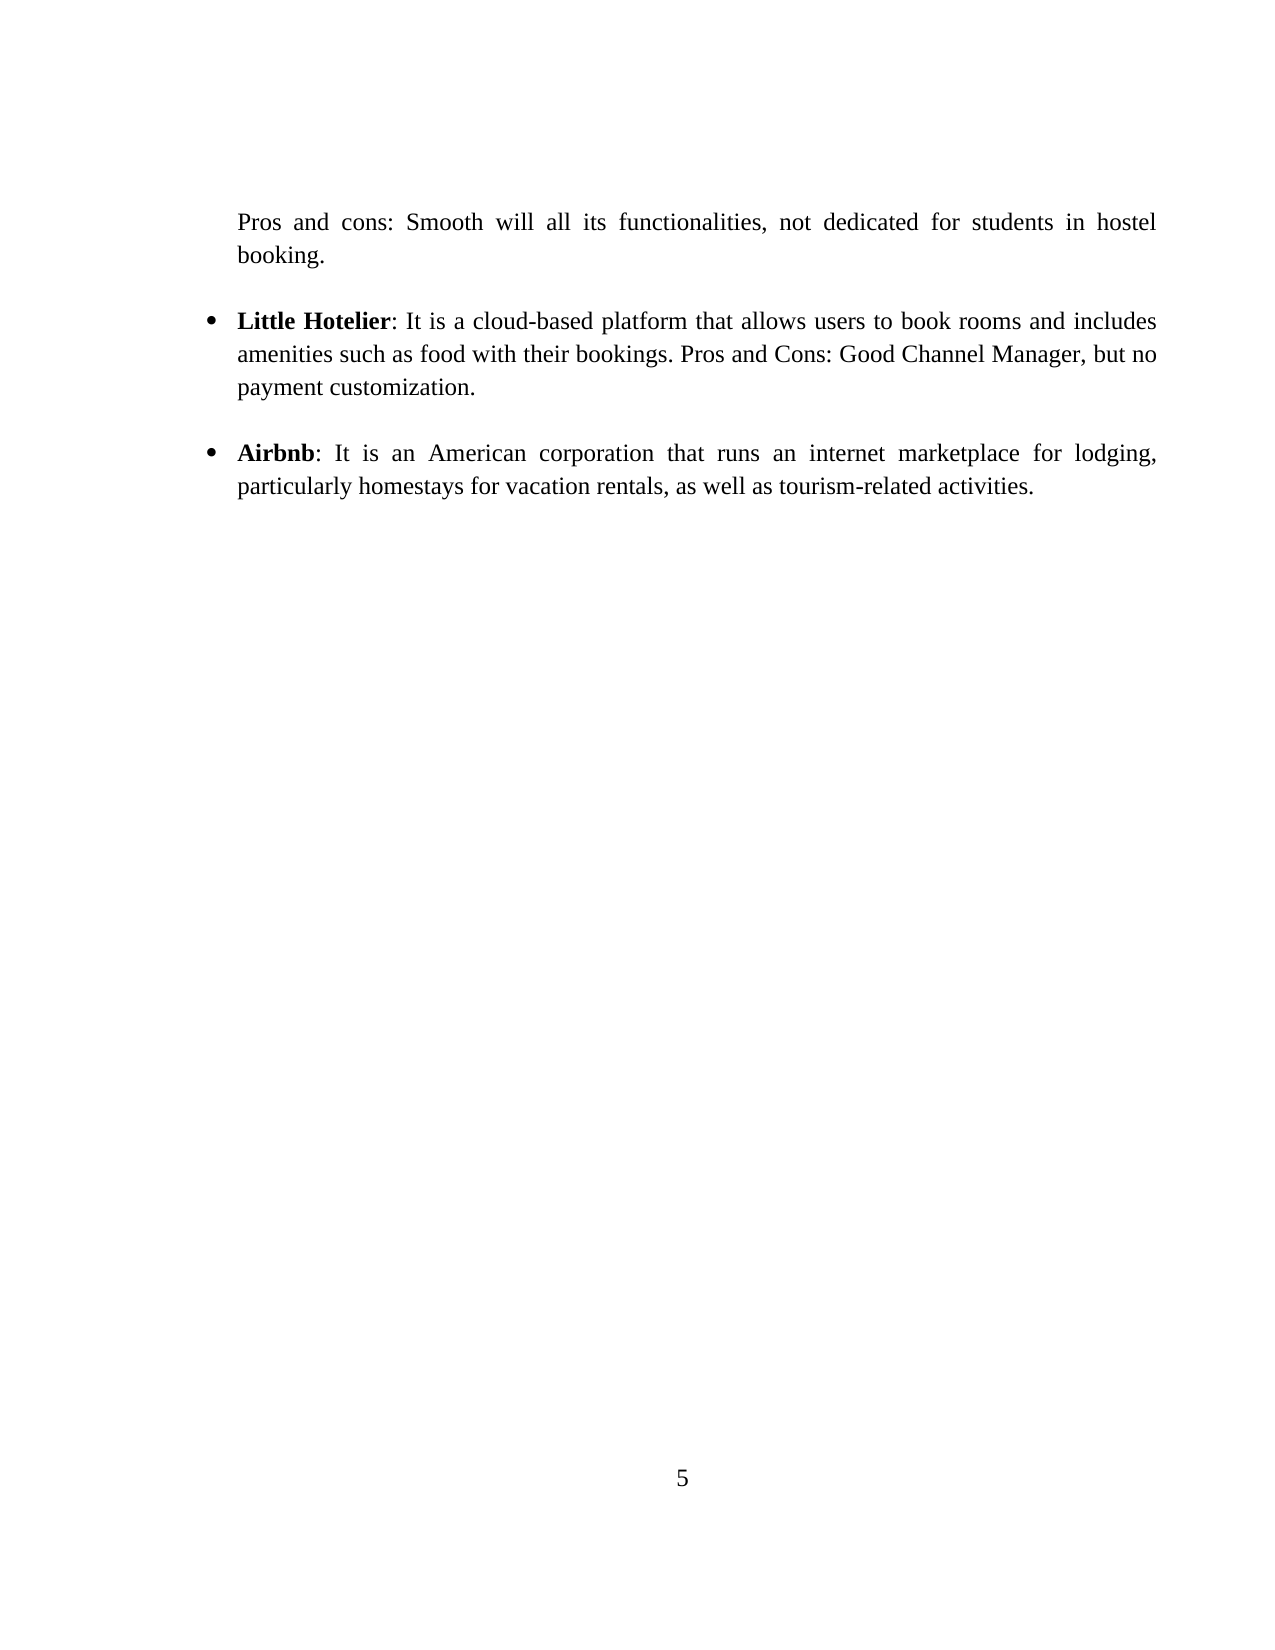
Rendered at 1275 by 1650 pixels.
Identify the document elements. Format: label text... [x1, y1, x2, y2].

list Little Hotelier: It is a cloud-based platform that allows users to book rooms and includes amenities such as food with their bookings. Pros and Cons: Good Channel Manager, but no payment customization. [207, 306, 1158, 401]
text 5 [207, 1463, 1158, 1492]
list Airbnb: It is an American corporation that runs an internet marketplace for lodging, particularly homestays for vacation rentals, as well as tourism-related activities. [207, 438, 1158, 500]
text Pros and cons: Smooth will all its functionalities, not dedicated for students in hostel booking. [237, 207, 1158, 269]
